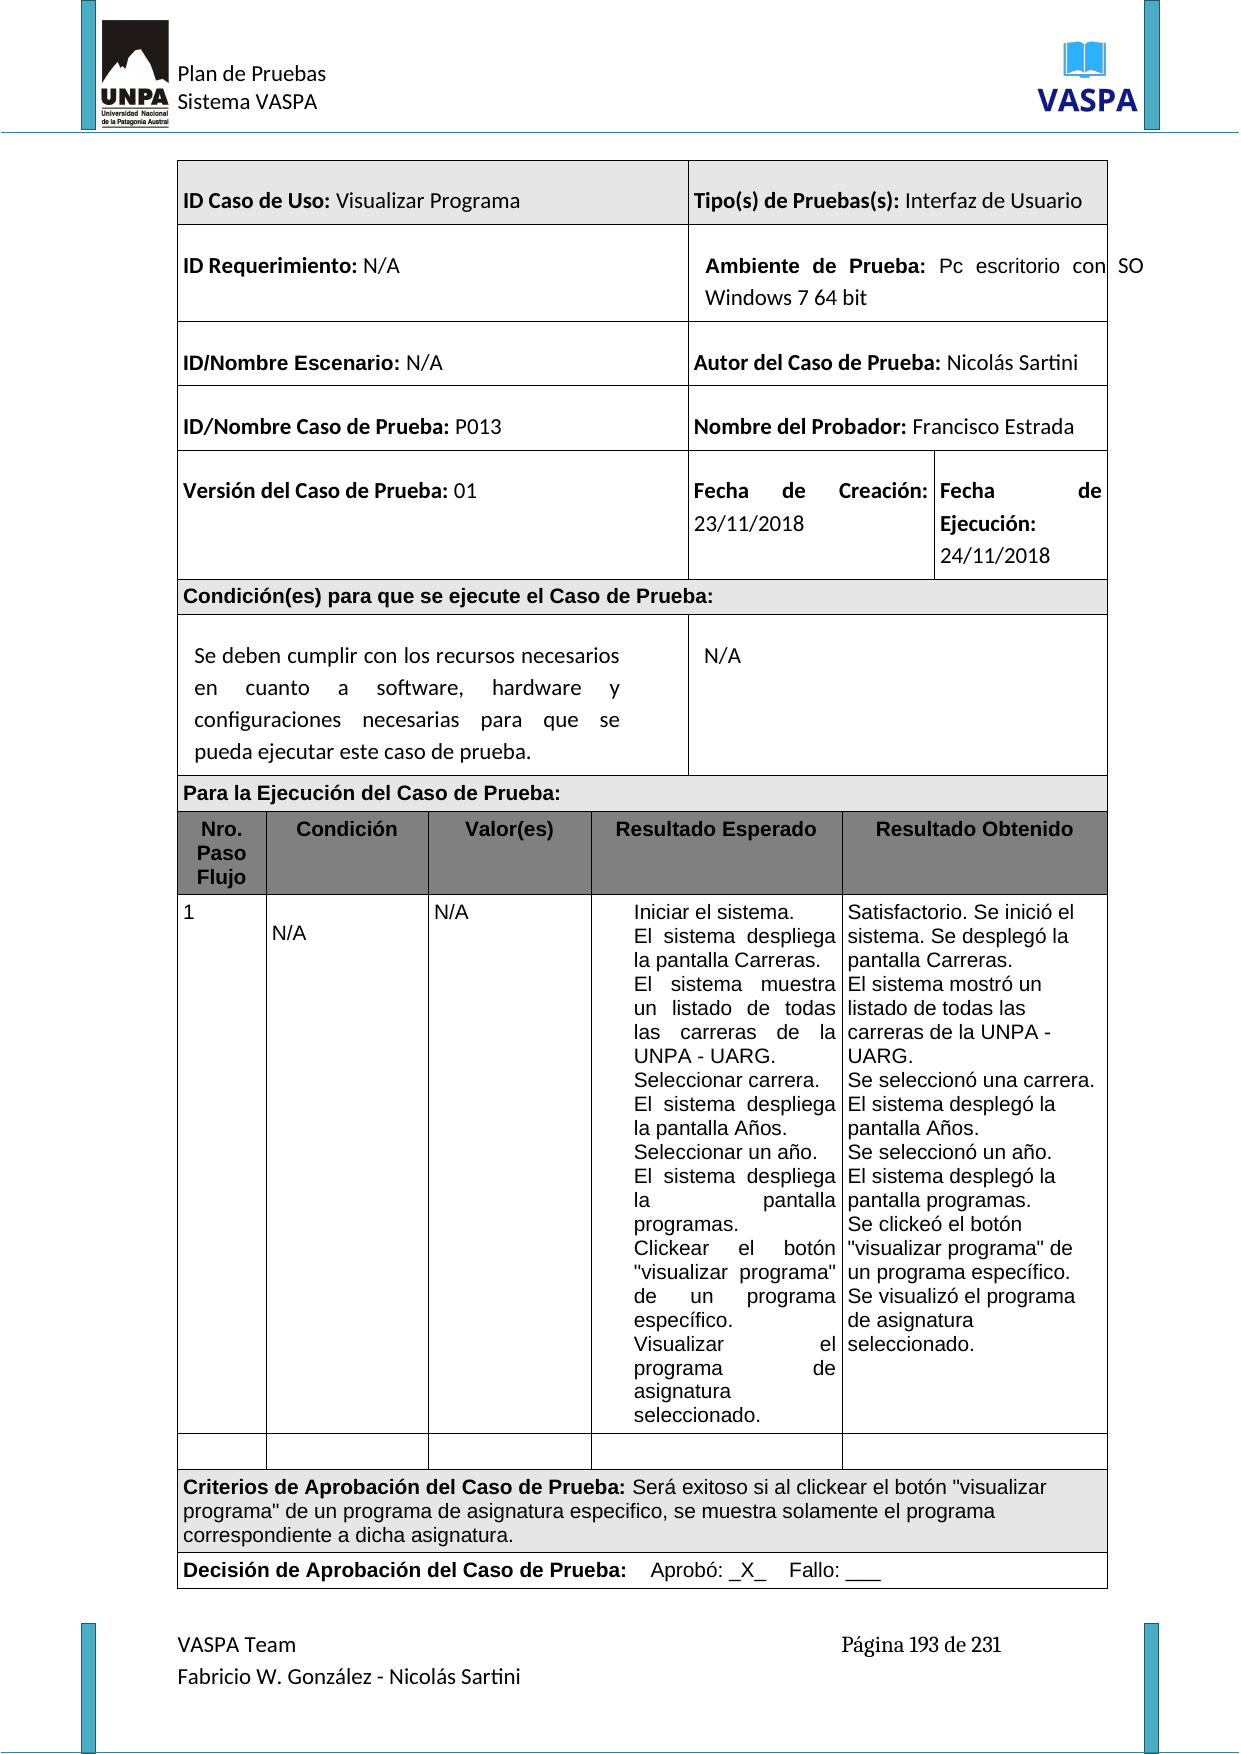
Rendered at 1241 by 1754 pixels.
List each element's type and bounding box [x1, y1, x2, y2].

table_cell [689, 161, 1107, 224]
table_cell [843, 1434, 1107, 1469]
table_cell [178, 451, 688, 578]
picture [100, 18, 170, 129]
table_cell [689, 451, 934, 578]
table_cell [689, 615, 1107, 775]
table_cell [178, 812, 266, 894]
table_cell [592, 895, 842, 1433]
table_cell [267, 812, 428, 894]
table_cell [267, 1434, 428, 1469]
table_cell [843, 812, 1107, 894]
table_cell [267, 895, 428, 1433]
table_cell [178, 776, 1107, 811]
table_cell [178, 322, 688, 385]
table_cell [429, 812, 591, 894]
picture [1032, 21, 1143, 132]
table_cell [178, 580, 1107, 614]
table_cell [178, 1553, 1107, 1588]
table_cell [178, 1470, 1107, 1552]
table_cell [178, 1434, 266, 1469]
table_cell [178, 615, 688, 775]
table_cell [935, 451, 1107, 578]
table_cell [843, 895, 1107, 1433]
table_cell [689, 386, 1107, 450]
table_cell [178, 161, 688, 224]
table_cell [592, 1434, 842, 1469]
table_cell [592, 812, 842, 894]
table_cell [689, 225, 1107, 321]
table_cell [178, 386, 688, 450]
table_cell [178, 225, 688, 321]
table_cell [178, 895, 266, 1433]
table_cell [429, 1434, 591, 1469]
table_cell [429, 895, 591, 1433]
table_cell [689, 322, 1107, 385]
